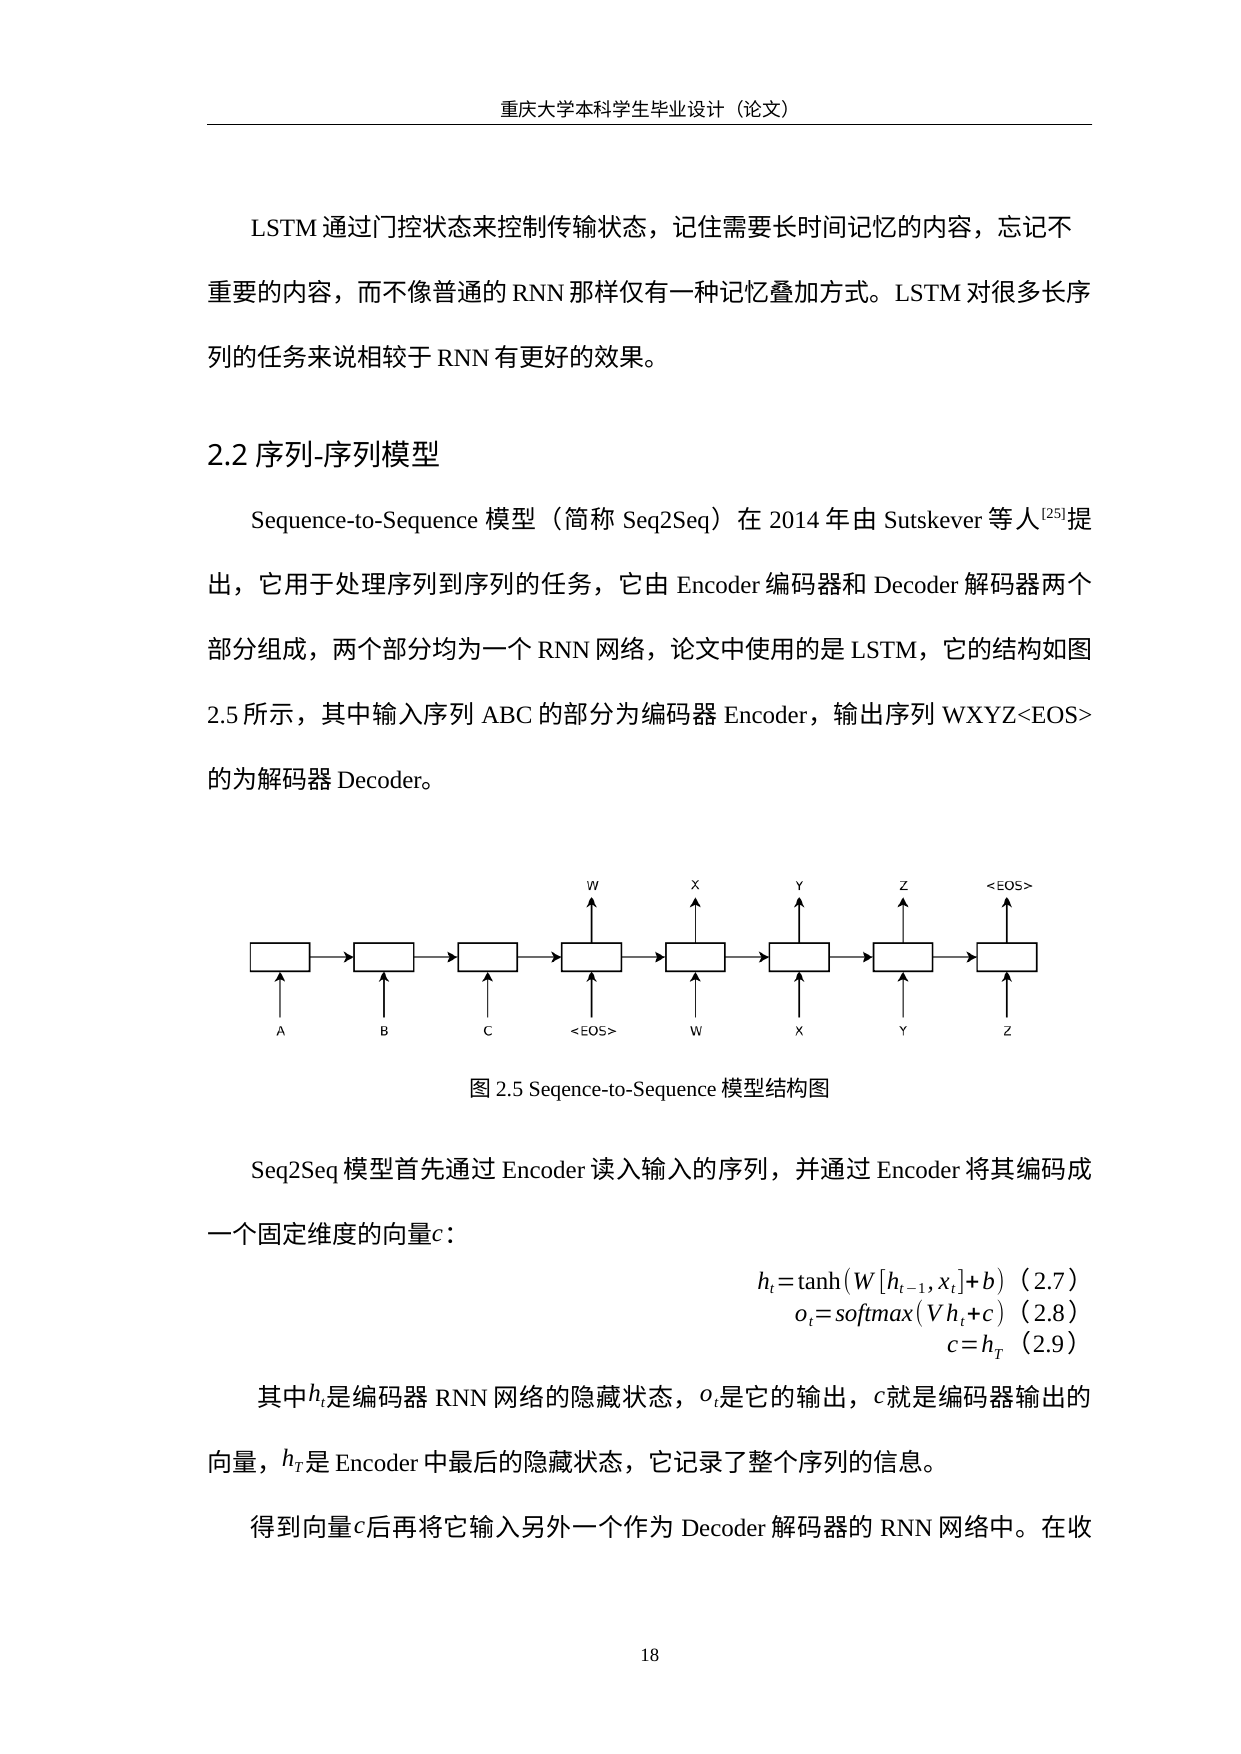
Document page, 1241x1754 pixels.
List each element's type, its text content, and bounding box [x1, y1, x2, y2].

picture [206, 858, 1072, 1055]
text LSTM通过门控状态来控制传输状态，记住需要长时间记忆的内容，忘记不重要的内容，而不像普通的RNN那样仅有一种记忆叠加方式。LSTM对很多长序列的任务来说相较于RNN有更好的效果。 [207, 193, 1092, 388]
text Seq2Seq模型首先通过Encoder读入输入的序列，并通过Encoder将其编码成一个固定维度的向量： [207, 1135, 1092, 1265]
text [207, 1493, 1092, 1558]
text 图 2.5 Seqence-to-Sequence模型结构图 [207, 1070, 1092, 1103]
text 其中是编码器RNN网络的隐藏状态，是它的输出，就是编码器输出的向量，是Encoder中最后的隐藏状态，它记录了整个序列的信息。 [207, 1363, 1092, 1493]
text Sequence-to-Sequence模型（简称Seq2Seq）在2014年由Sutskever等人[25]提出，它用于处理序列到序列的任务，它由Encoder编码器和Decoder解码器两个部分组成，两个部分均为一个RNN网络，论文中使用的是LSTM，它的结构如图2.5所示，其中输入序列ABC的部分为编码器Encoder，输出序列WXYZ<EOS>的为解码器Decoder。 [207, 485, 1092, 810]
text 2.2 序列-序列模型 [207, 420, 1092, 485]
